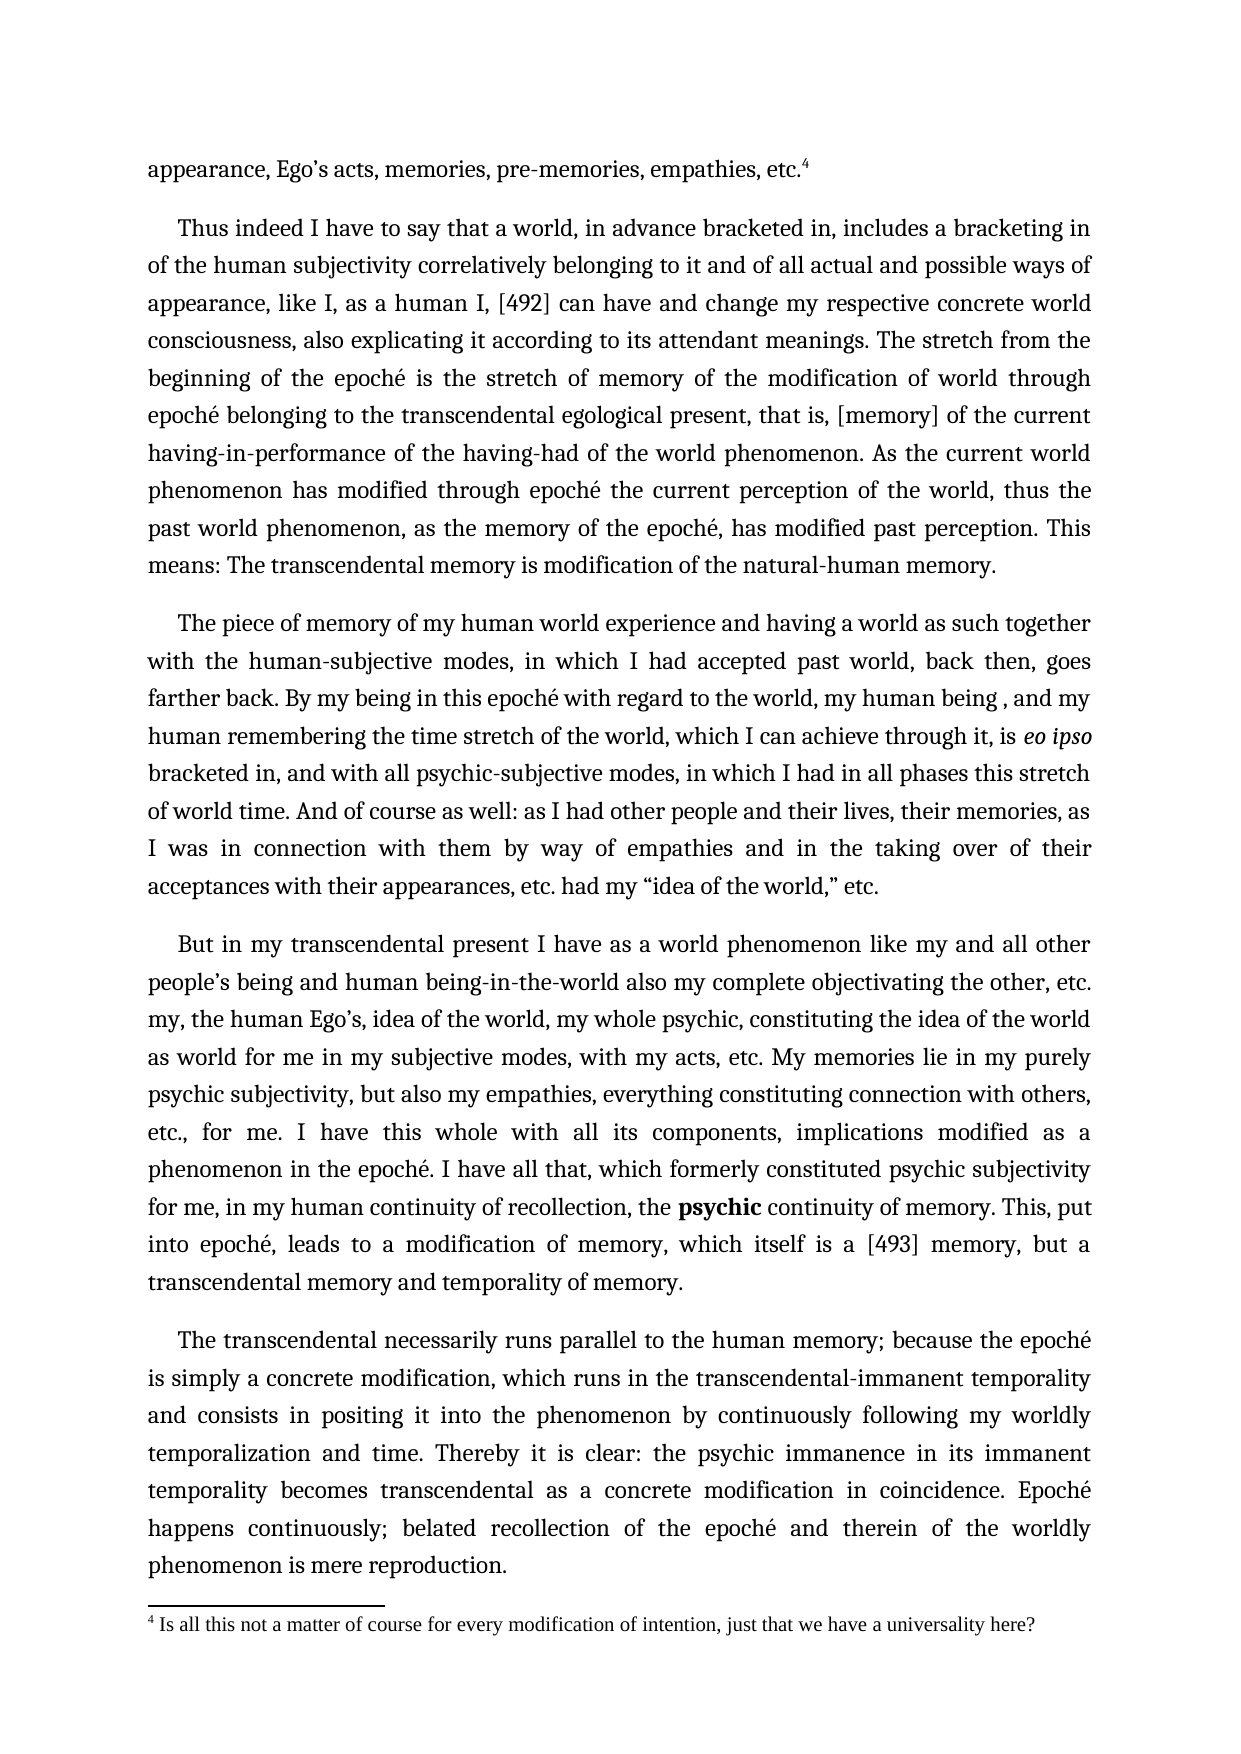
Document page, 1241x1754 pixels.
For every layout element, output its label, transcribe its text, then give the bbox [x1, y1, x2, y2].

text Thus indeed I have to say that a world, in advance bracketed in, includes a bracketing in of the human subjectivity correlatively belonging to it and of all actual and possible ways of appearance, like I, as a human I, [492] can have and change my respective concrete world consciousness, also explicating it according to its attendant meanings. The stretch from the beginning of the epoché is the stretch of memory of the modification of world through epoché belonging to the transcendental egological present, that is, [memory] of the current having-in-performance of the having-had of the world phenomenon. As the current world phenomenon has modified through epoché the current perception of the world, thus the past world phenomenon, as the memory of the epoché, has modified past perception. This means: The transcendental memory is modification of the natural-human memory. [148, 206, 1093, 581]
text The transcendental necessarily runs parallel to the human memory; because the epoché is simply a concrete modification, which runs in the transcendental-immanent temporality and consists in positing it into the phenomenon by continuously following my worldly temporalization and time. Thereby it is clear: the psychic immanence in its immanent temporality becomes transcendental as a concrete modification in coincidence. Epoché happens continuously; belated recollection of the epoché and therein of the worldly phenomenon is mere reproduction. [148, 1318, 1093, 1581]
text But in my transcendental present I have as a world phenomenon like my and all other people’s being and human being-in-the-world also my complete objectivating the other, etc. my, the human Ego’s, idea of the world, my whole psychic, constituting the idea of the world as world for me in my subjective modes, with my acts, etc. My memories lie in my purely psychic subjectivity, but also my empathies, everything constituting connection with others, etc., for me. I have this whole with all its components, implications modified as a phenomenon in the epoché. I have all that, which formerly constituted psychic subjectivity for me, in my human continuity of recollection, the psychic continuity of memory. This, put into epoché, leads to a modification of memory, which itself is a [493] memory, but a transcendental memory and temporality of memory. [148, 923, 1093, 1298]
text The piece of memory of my human world experience and having a world as such together with the human-subjective modes, in which I had accepted past world, back then, goes farther back. By my being in this epoché with regard to the world, my human being , and my human remembering the time stretch of the world, which I can achieve through it, is eo ipso bracketed in, and with all psychic-subjective modes, in which I had in all phases this stretch of world time. And of course as well: as I had other people and their lives, their memories, as I was in connection with them by way of empathies and in the taking over of their acceptances with their appearances, etc. had my “idea of the world,” etc. [148, 602, 1093, 902]
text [148, 148, 1093, 185]
